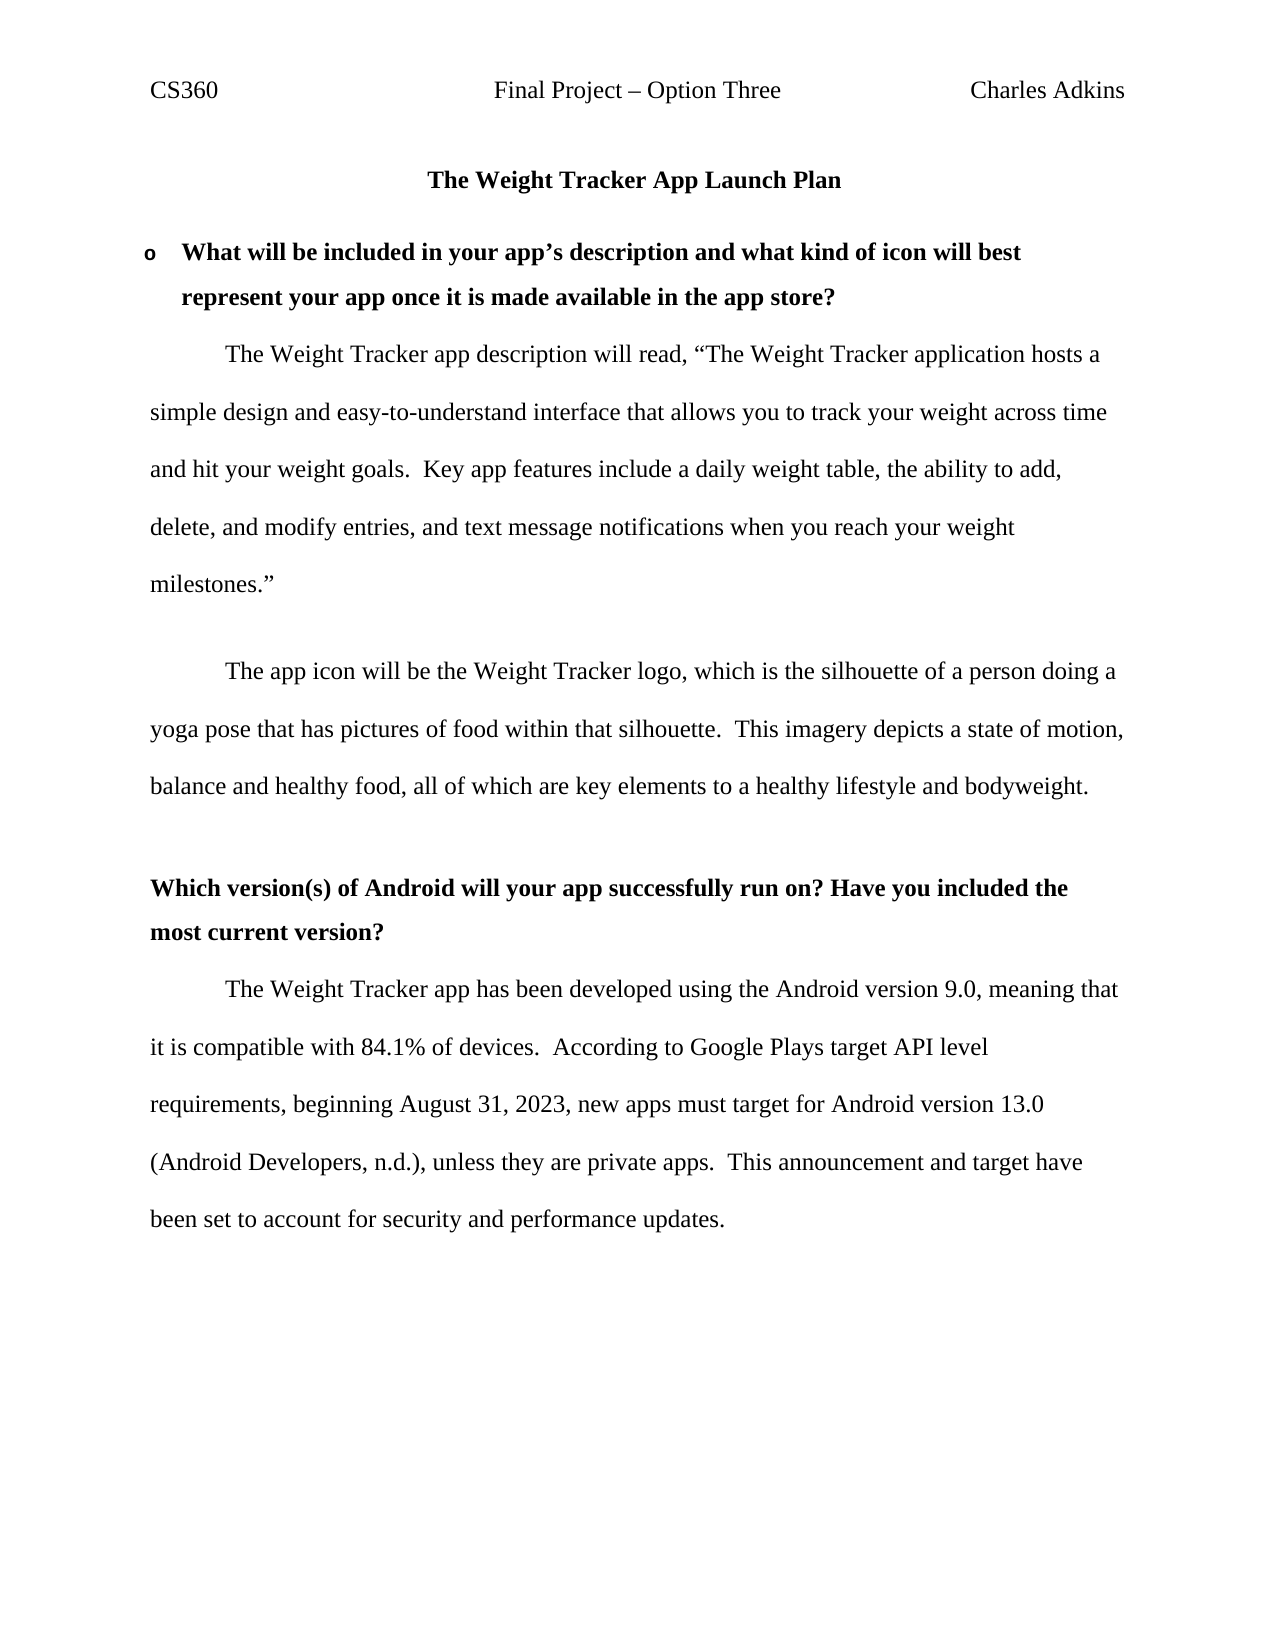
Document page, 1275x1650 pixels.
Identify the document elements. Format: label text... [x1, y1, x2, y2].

text The Weight Tracker app description will read, “The Weight Tracker application hosts a simple design and easy-to-understand interface that allows you to track your weight across time and hit your weight goals. Key app features include a daily weight table, the ability to add, delete, and modify entries, and text message notifications when you reach your weight milestones.” [150, 339, 1125, 598]
text The app icon will be the Weight Tracker logo, which is the silhouette of a person doing a yoga pose that has pictures of food within that silhouette. This imagery depicts a state of motion, balance and healthy food, all of which are key elements to a healthy lifestyle and bodyweight. [150, 656, 1125, 800]
text The Weight Tracker App Launch Plan [144, 150, 1125, 194]
text Which version(s) of Android will your app successfully run on? Have you included the most current version? [150, 858, 1125, 945]
text The Weight Tracker app has been developed using the Android version 9.0, meaning that it is compatible with 84.1% of devices. According to Google Plays target API level requirements, beginning August 31, 2023, new apps must target for Android version 13.0 (Android Developers, n.d.), unless they are private apps. This announcement and target have been set to account for security and performance updates. [150, 974, 1125, 1233]
list What will be included in your app’s description and what kind of icon will best represent your app once it is made available in the app store? [144, 223, 1125, 310]
